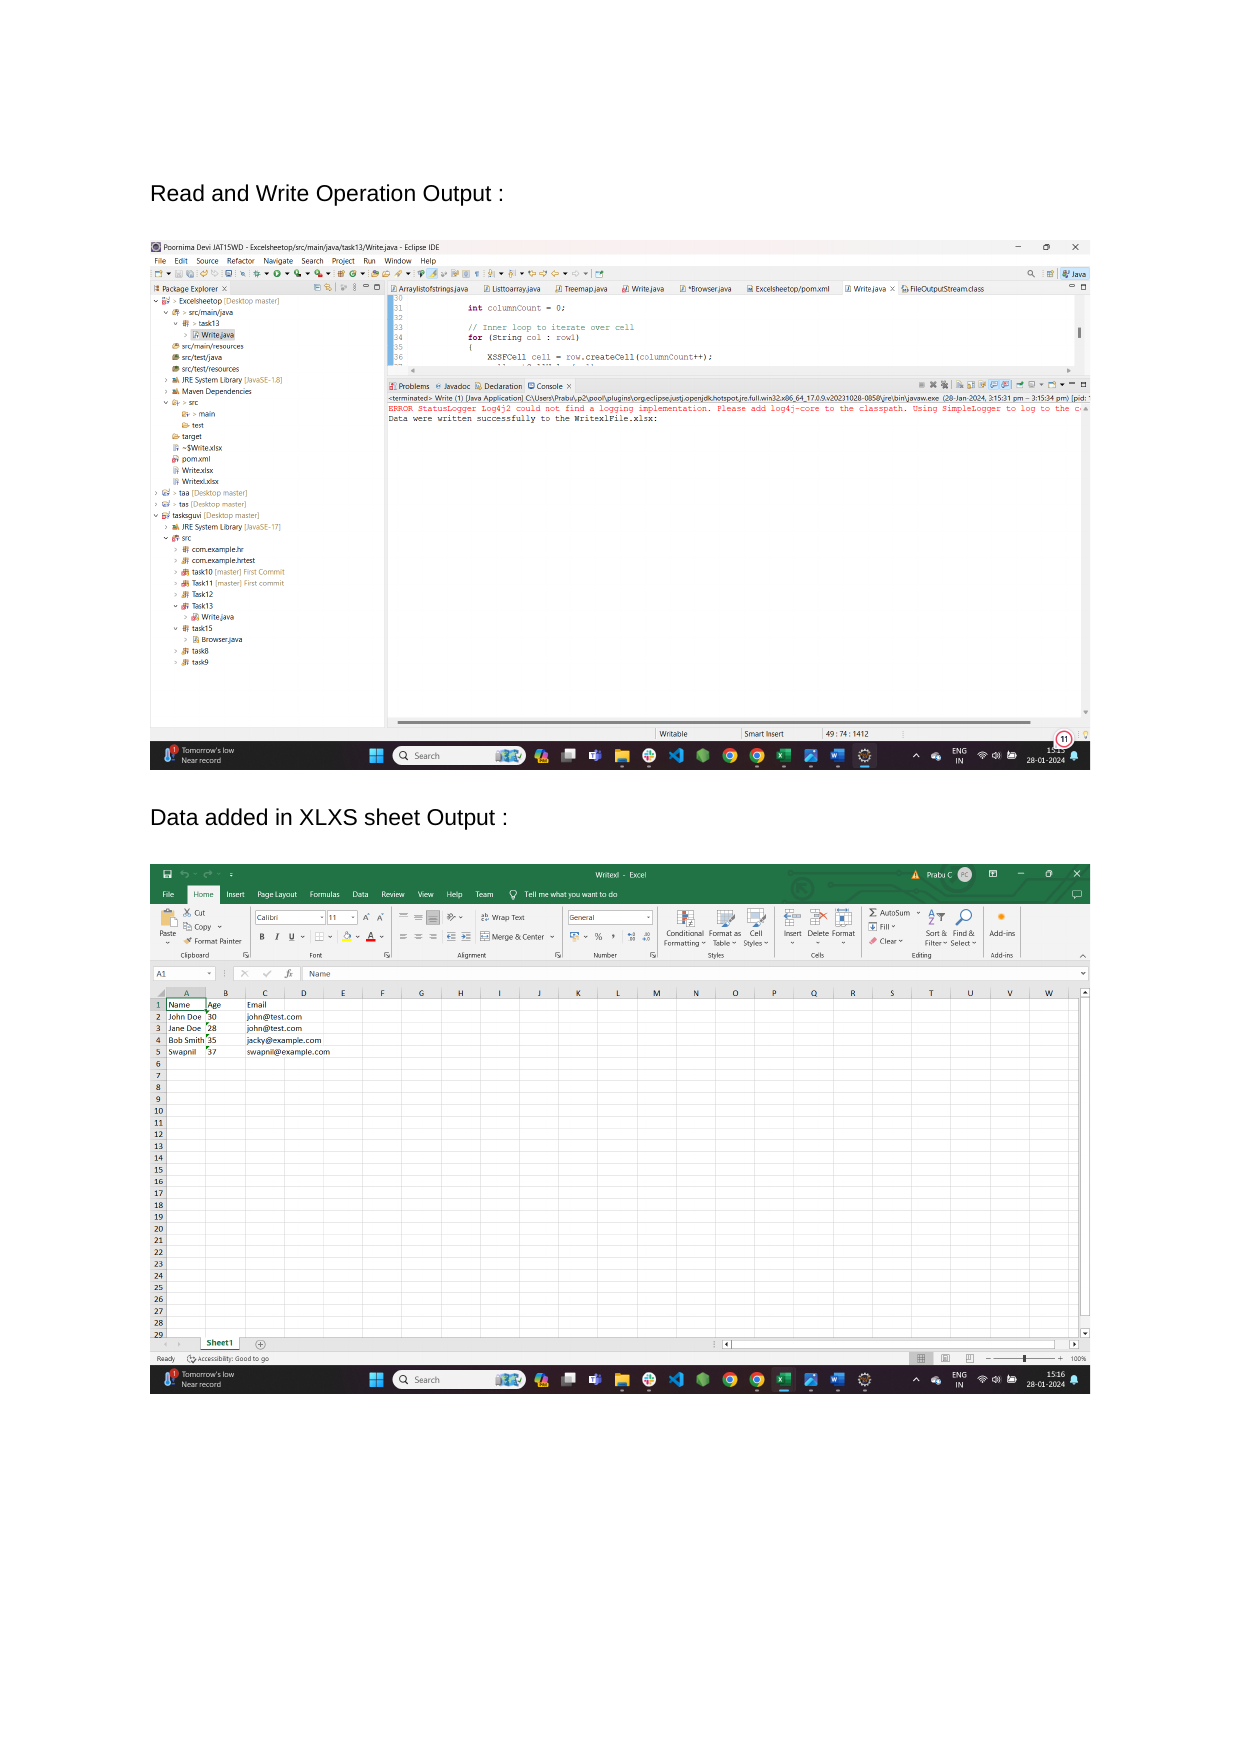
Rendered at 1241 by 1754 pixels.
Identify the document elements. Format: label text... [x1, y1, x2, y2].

picture [150, 864, 1091, 1394]
picture [150, 240, 1091, 770]
text Data added in XLXS sheet Output : [150, 804, 1090, 830]
text Read and Write Operation Output : [150, 180, 1090, 207]
